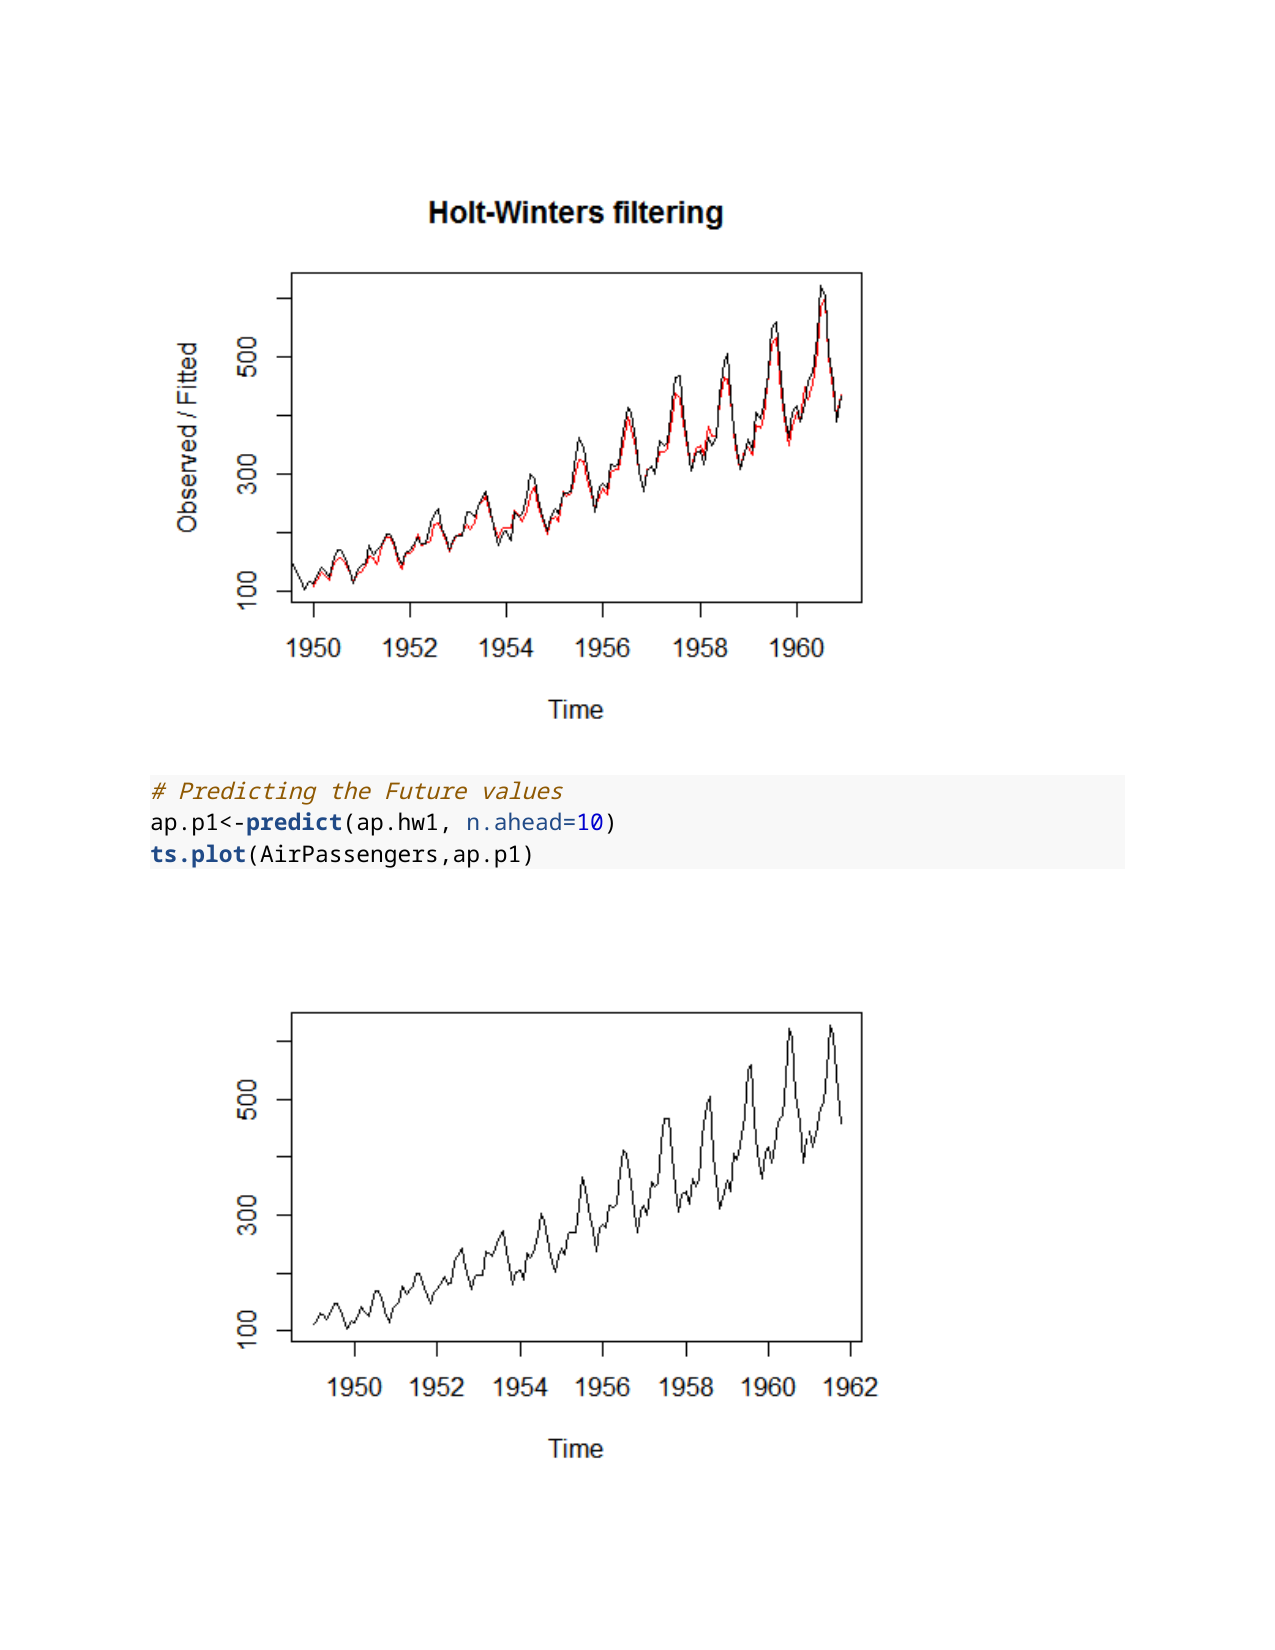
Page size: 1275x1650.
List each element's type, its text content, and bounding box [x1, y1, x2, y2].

picture [168, 889, 925, 1496]
picture [168, 150, 925, 757]
text # Predicting the Future values ap.p1<-predict(ap.hw1, n.ahead=10) ts.plot(AirPassengers,ap.p1) [150, 775, 1125, 869]
